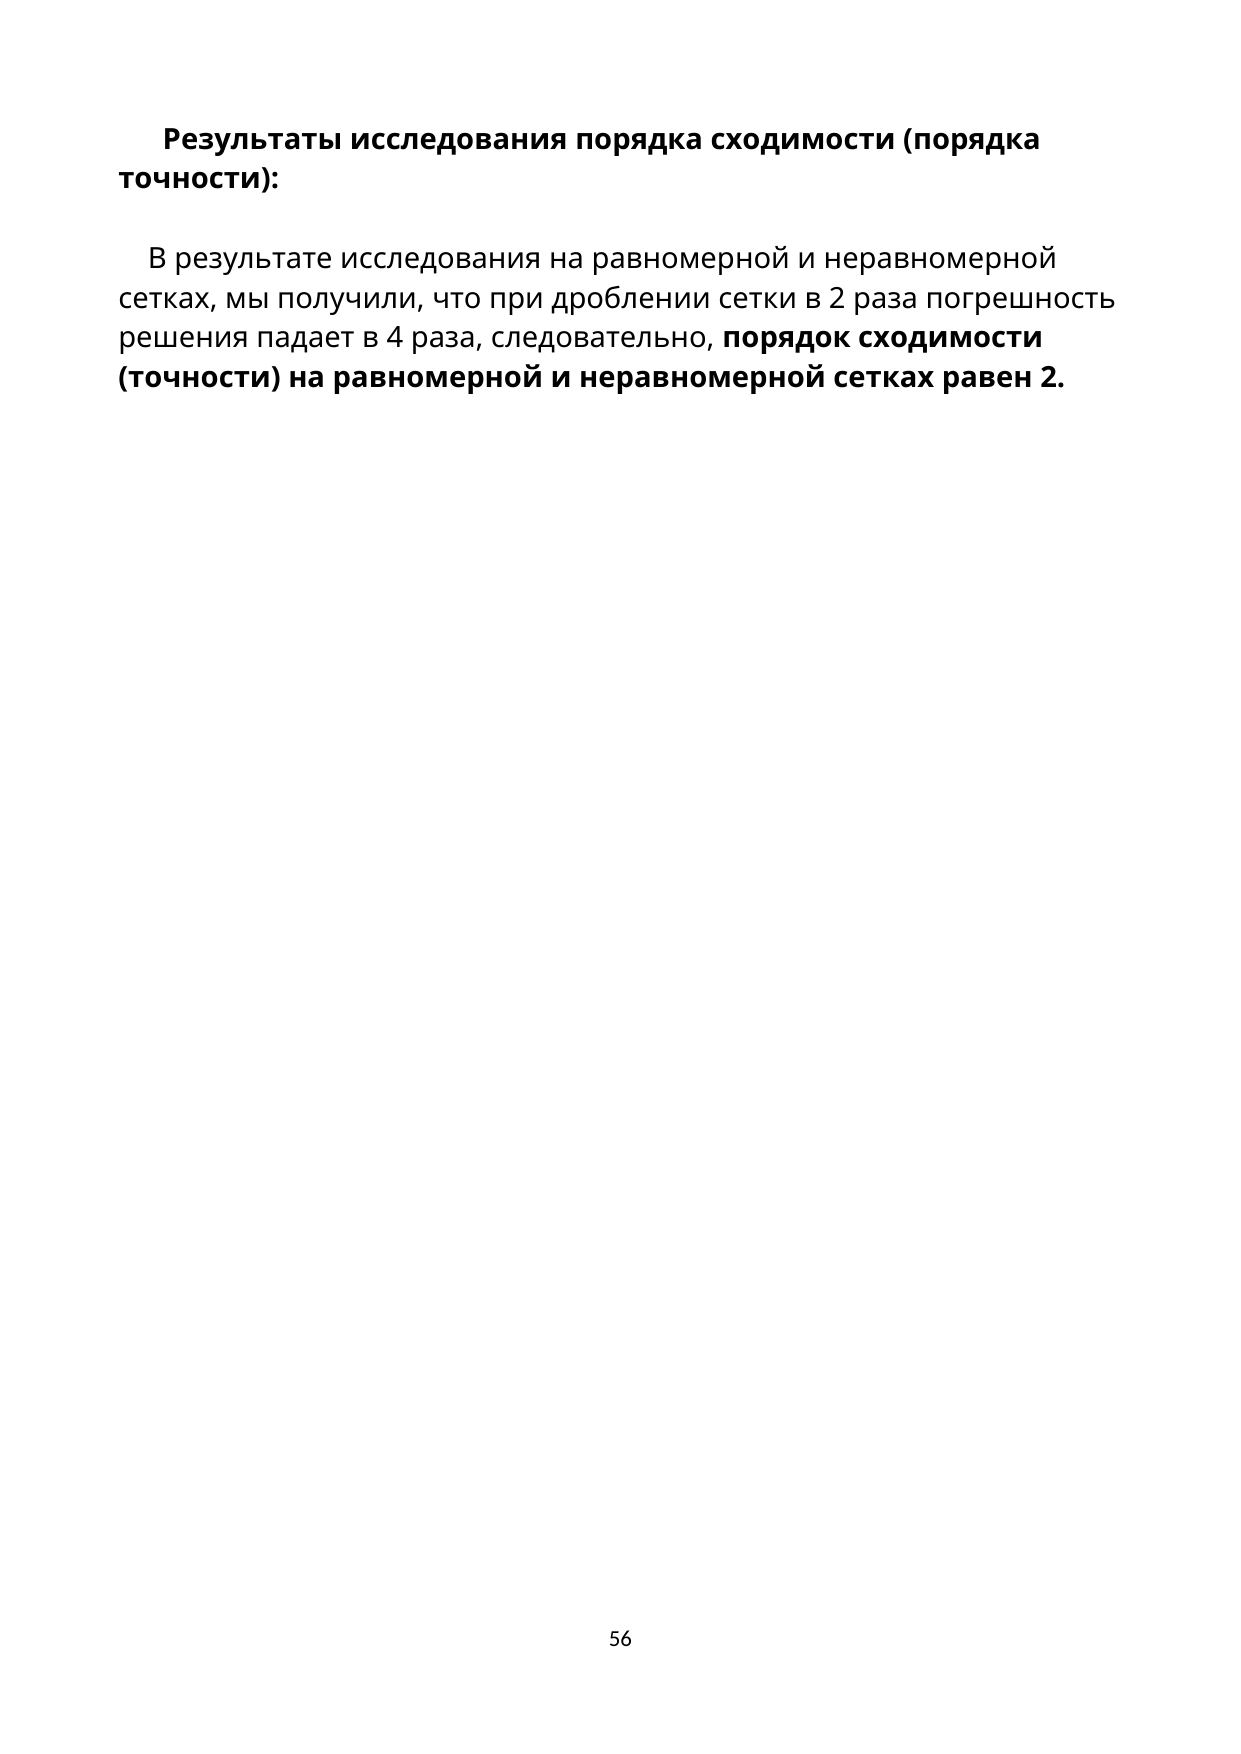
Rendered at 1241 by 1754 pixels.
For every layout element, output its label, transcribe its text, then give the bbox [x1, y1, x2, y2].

list В результате исследования на равномерной и неравномерной сетках, мы получили, что при дроблении сетки в 2 раза погрешность решения падает в 4 раза, следовательно, порядок сходимости (точности) на равномерной и неравномерной сетках равен 2. [118, 237, 1122, 396]
list Результаты исследования порядка сходимости (порядка точности): [118, 118, 1122, 197]
